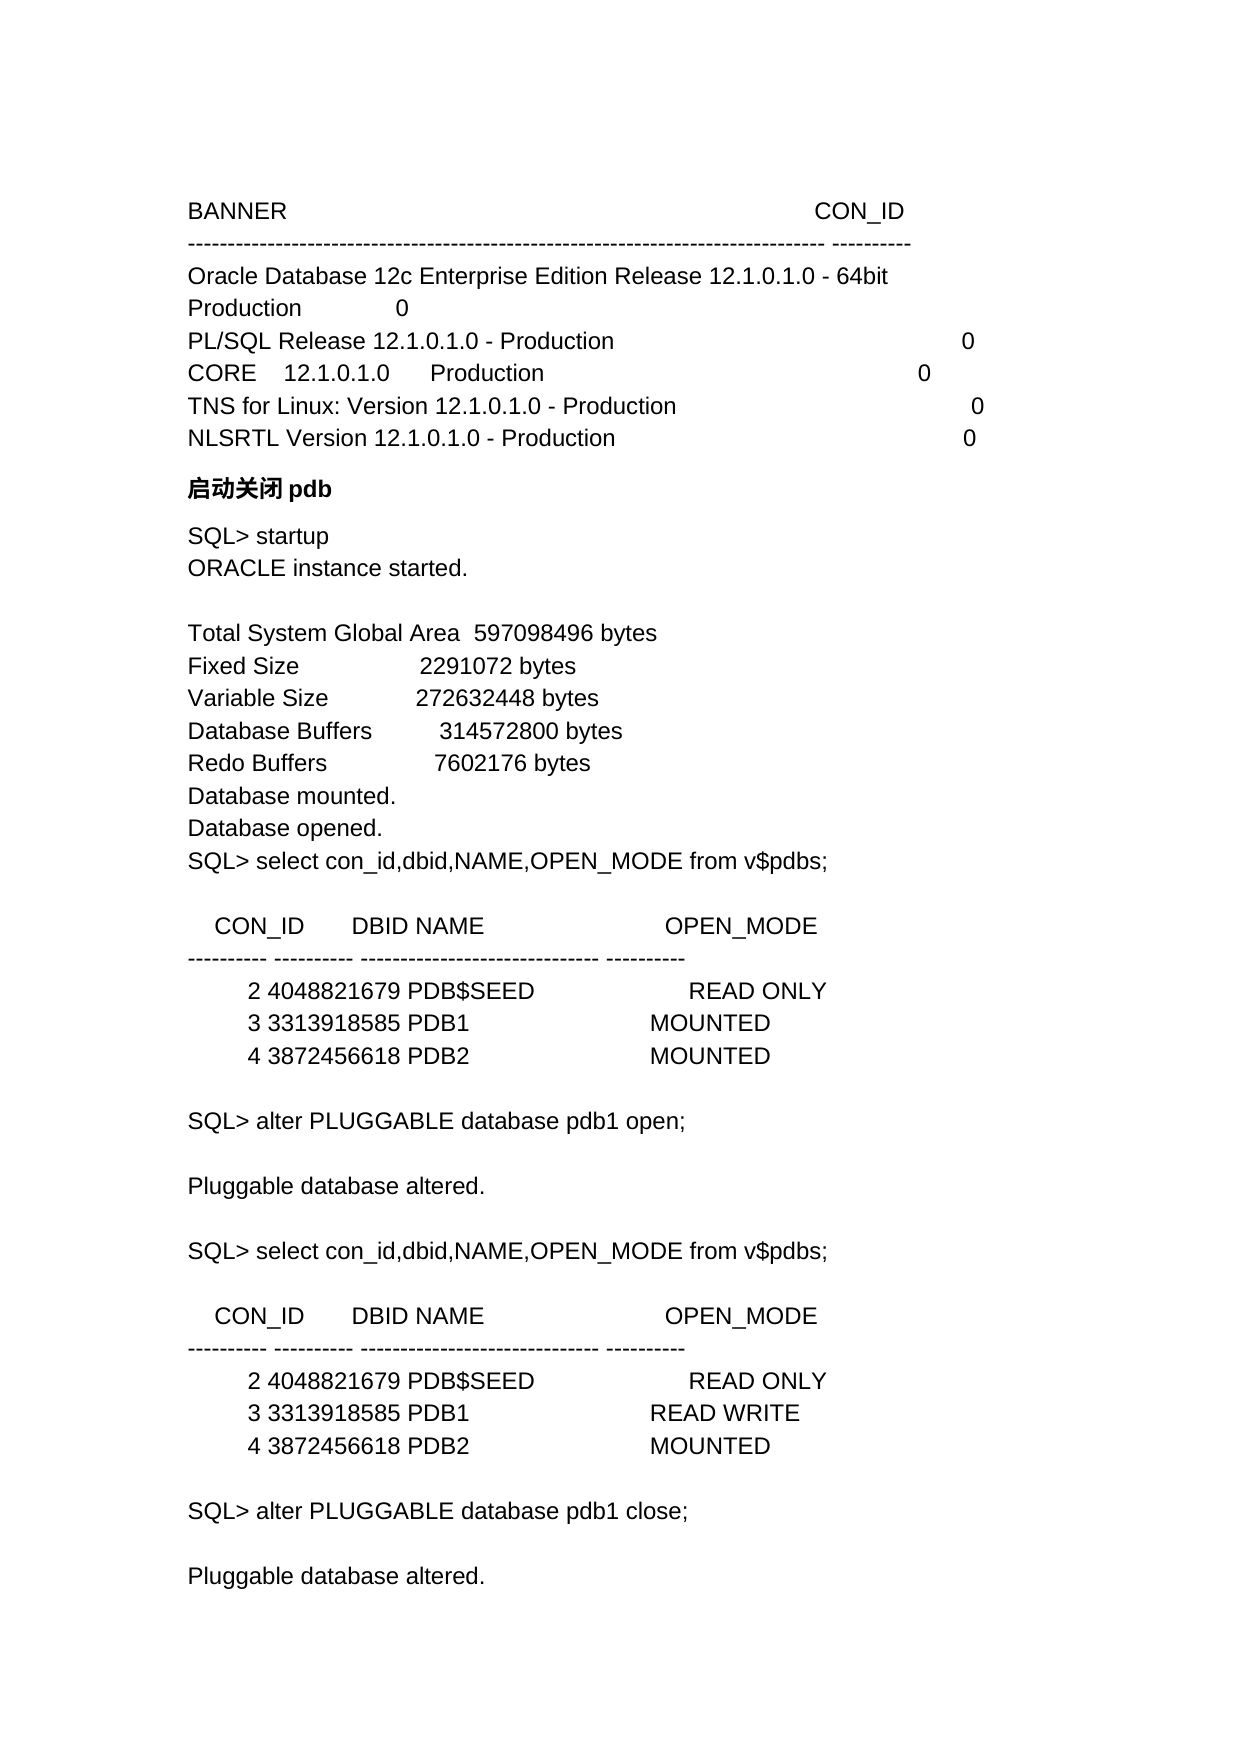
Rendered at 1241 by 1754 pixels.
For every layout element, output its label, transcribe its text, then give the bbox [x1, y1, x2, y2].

text Database Buffers 314572800 bytes [187, 714, 1053, 747]
text 4 3872456618 PDB2 MOUNTED [187, 1039, 1053, 1072]
text Oracle Database 12c Enterprise Edition Release 12.1.0.1.0 - 64bit Production 0 [187, 259, 1053, 324]
text SQL> alter PLUGGABLE database pdb1 close; [187, 1494, 1053, 1527]
text Total System Global Area 597098496 bytes [187, 617, 1053, 649]
text Fixed Size 2291072 bytes [187, 649, 1053, 682]
text Pluggable database altered. [187, 1559, 1053, 1592]
text BANNER CON_ID [187, 194, 1053, 227]
text -------------------------------------------------------------------------------- ---------- [187, 227, 1053, 259]
text SQL> alter PLUGGABLE database pdb1 open; [187, 1104, 1053, 1137]
text Database opened. [187, 812, 1053, 844]
text NLSRTL Version 12.1.0.1.0 - Production 0 [187, 422, 1053, 454]
text Redo Buffers 7602176 bytes [187, 747, 1053, 779]
text Database mounted. [187, 779, 1053, 812]
text 启动关闭pdb [187, 454, 1053, 519]
text ---------- ---------- ------------------------------ ---------- [187, 1332, 1053, 1364]
text ORACLE instance started. [187, 552, 1053, 584]
text 3 3313918585 PDB1 READ WRITE [187, 1397, 1053, 1429]
text SQL> startup [187, 519, 1053, 552]
text 3 3313918585 PDB1 MOUNTED [187, 1007, 1053, 1039]
text CORE 12.1.0.1.0 Production 0 [187, 357, 1053, 389]
text CON_ID DBID NAME OPEN_MODE [187, 1299, 1053, 1332]
text Pluggable database altered. [187, 1169, 1053, 1202]
text 2 4048821679 PDB$SEED READ ONLY [187, 1364, 1053, 1397]
text 2 4048821679 PDB$SEED READ ONLY [187, 974, 1053, 1007]
text 4 3872456618 PDB2 MOUNTED [187, 1429, 1053, 1462]
text SQL> select con_id,dbid,NAME,OPEN_MODE from v$pdbs; [187, 1234, 1053, 1267]
text CON_ID DBID NAME OPEN_MODE [187, 909, 1053, 942]
text Variable Size 272632448 bytes [187, 682, 1053, 714]
text ---------- ---------- ------------------------------ ---------- [187, 942, 1053, 974]
text SQL> select con_id,dbid,NAME,OPEN_MODE from v$pdbs; [187, 844, 1053, 877]
text TNS for Linux: Version 12.1.0.1.0 - Production 0 [187, 389, 1053, 422]
text PL/SQL Release 12.1.0.1.0 - Production 0 [187, 324, 1053, 357]
